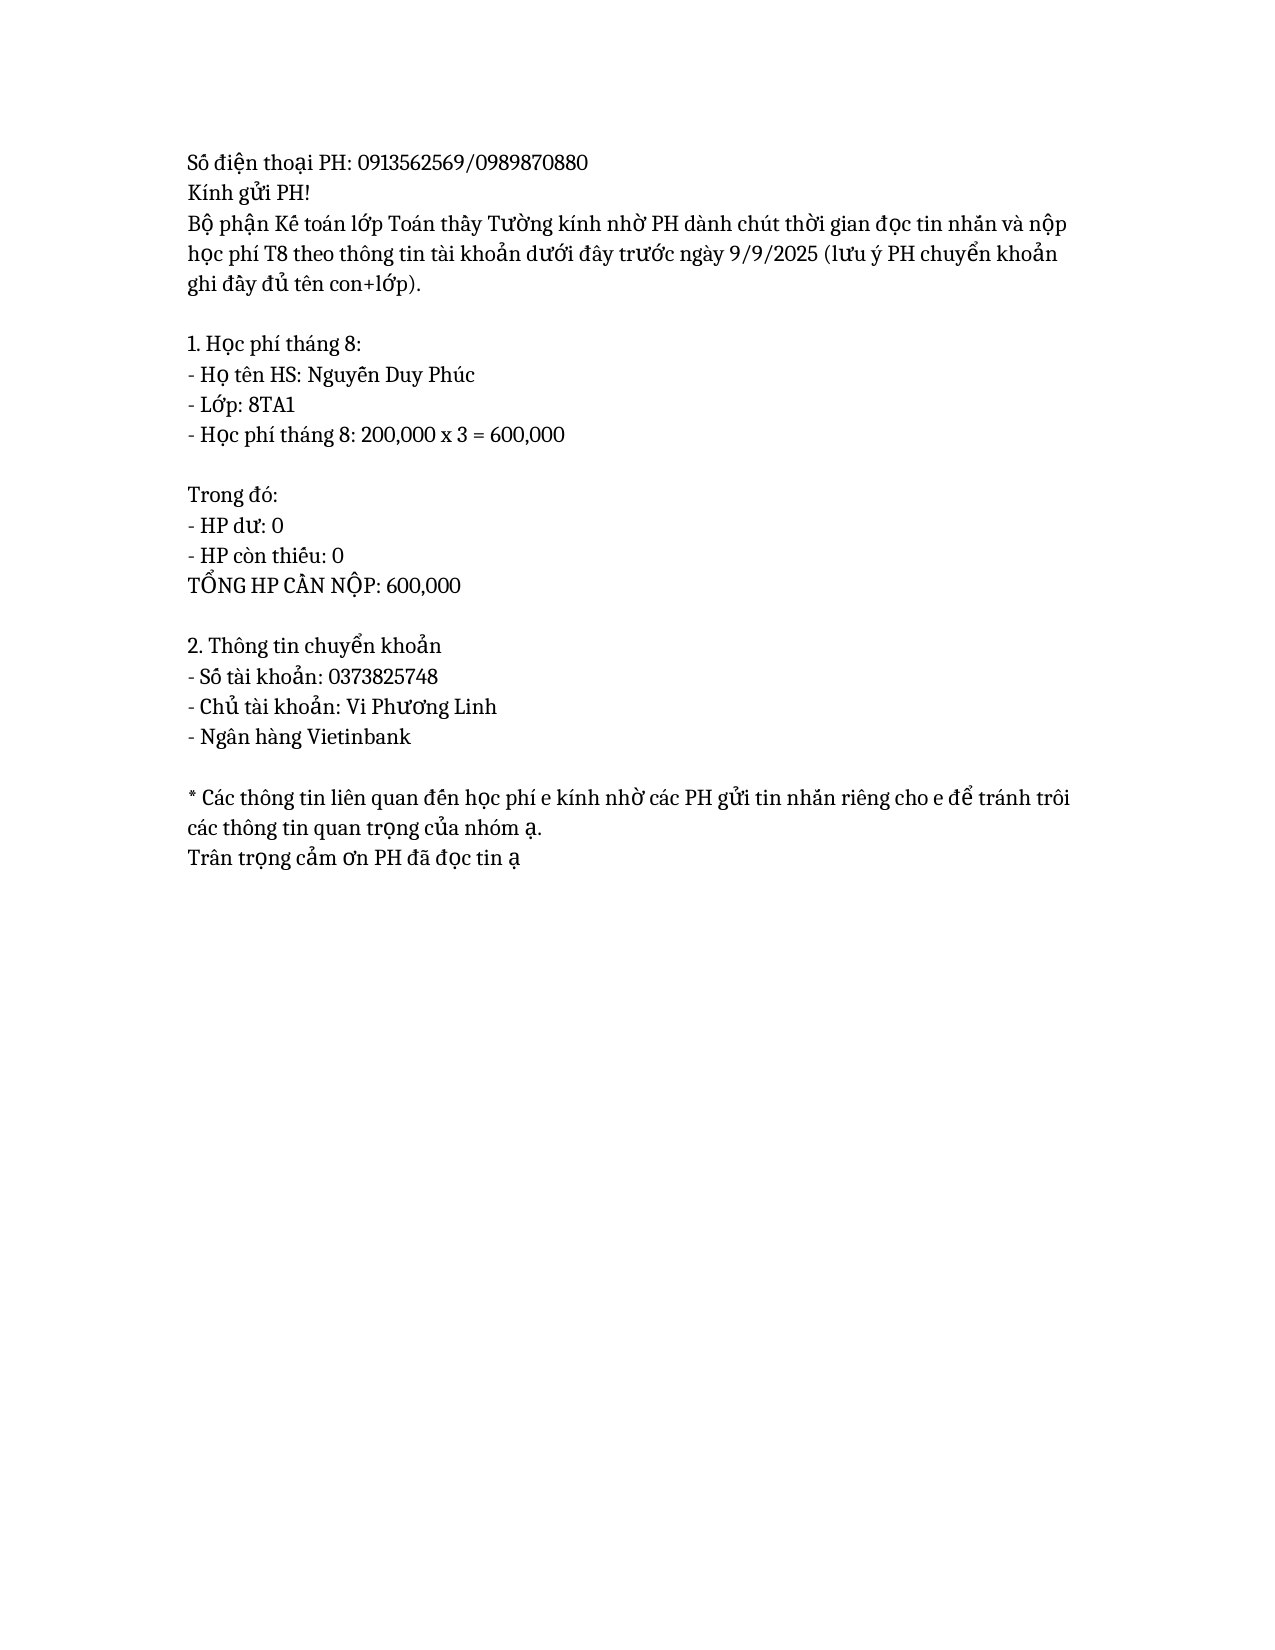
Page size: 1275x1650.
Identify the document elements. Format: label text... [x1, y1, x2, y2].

text Số điện thoại PH: 0913562569/0989870880 Kính gửi PH! Bộ phận Kế toán lớp Toán thầy Tường kính nhờ PH dành chút thời gian đọc tin nhắn và nộp học phí T8 theo thông tin tài khoản dưới đây trước ngày 9/9/2025 (lưu ý PH chuyển khoản ghi đầy đủ tên con+lớp). 1. Học phí tháng 8: - Họ tên HS: Nguyễn Duy Phúc - Lớp: 8TA1 - Học phí tháng 8: 200,000 x 3 = 600,000 Trong đó: - HP dư: 0 - HP còn thiếu: 0 TỔNG HP CẦN NỘP: 600,000 2. Thông tin chuyển khoản - Số tài khoản: 0373825748 - Chủ tài khoản: Vi Phương Linh - Ngân hàng Vietinbank * Các thông tin liên quan đến học phí e kính nhờ các PH gửi tin nhắn riêng cho e để tránh trôi các thông tin quan trọng của nhóm ạ. Trân trọng cảm ơn PH đã đọc tin ạ [187, 150, 1087, 871]
